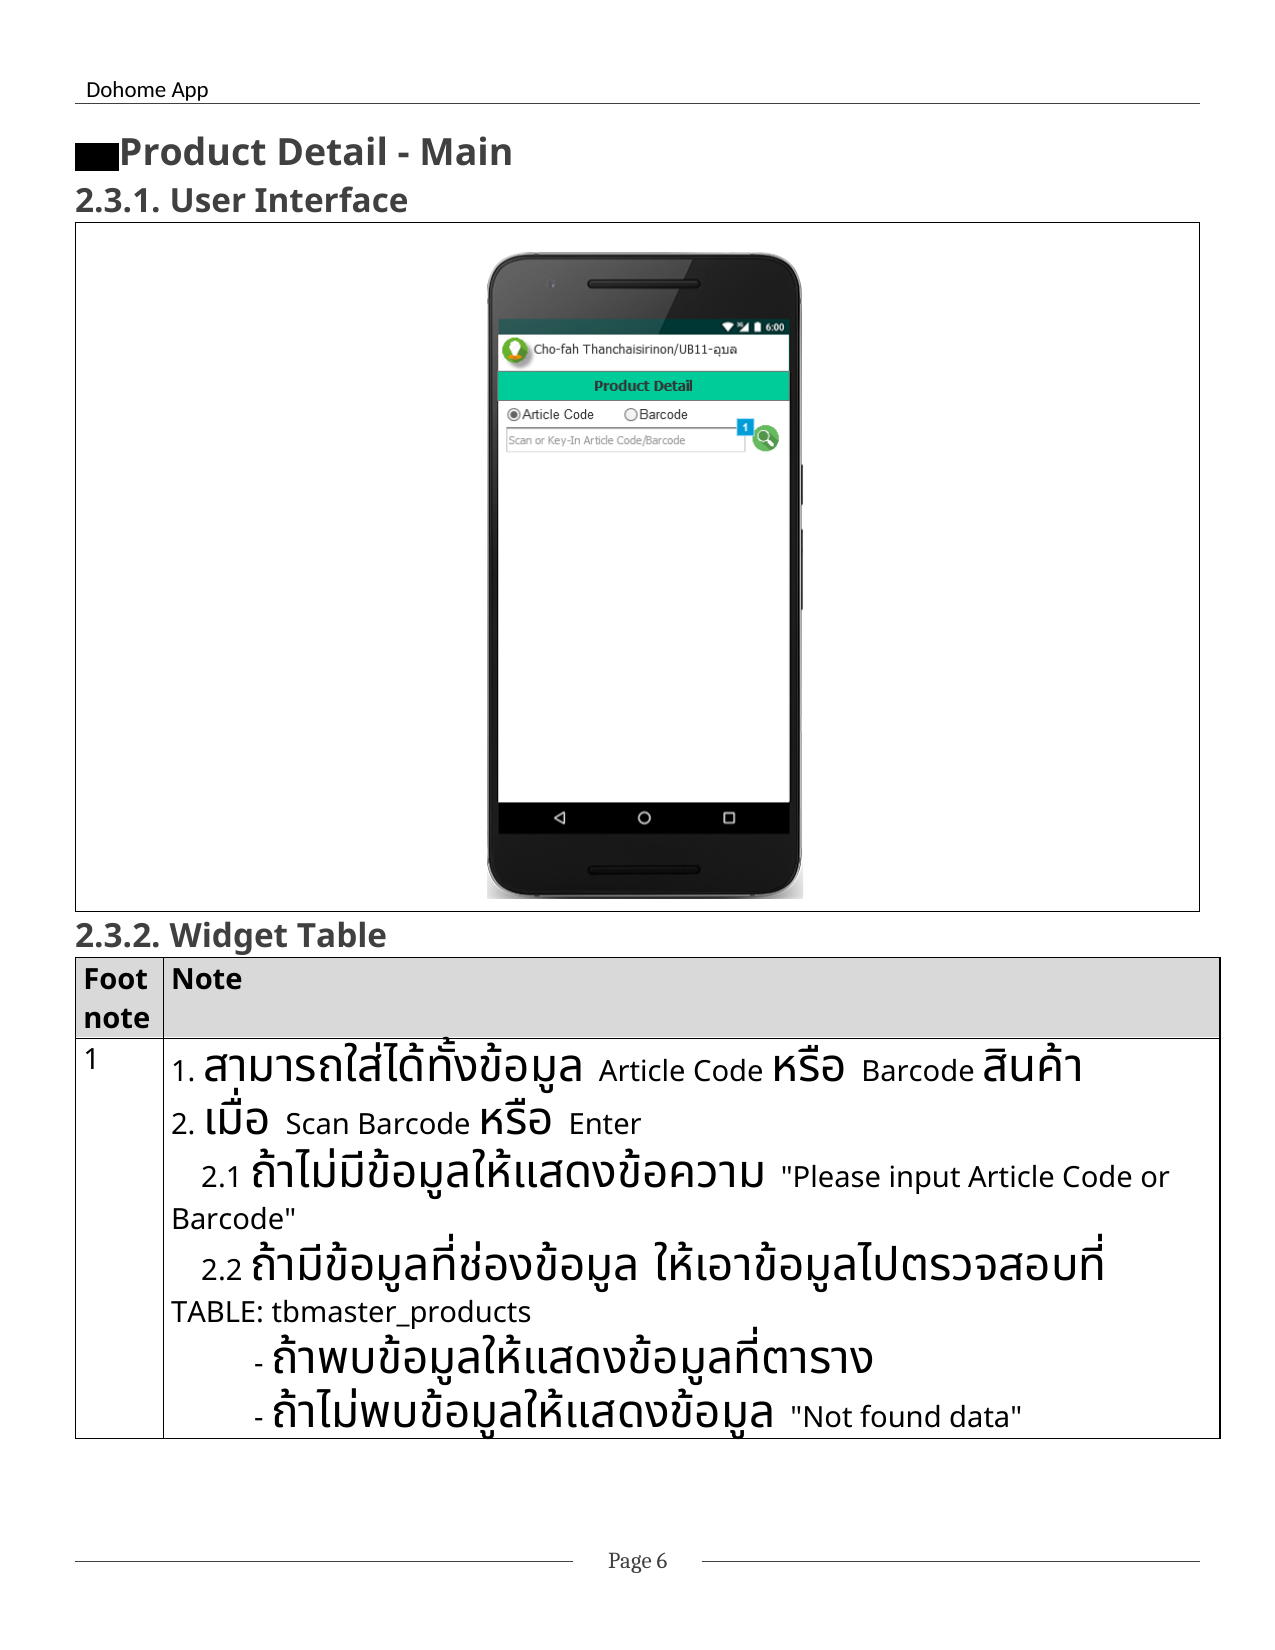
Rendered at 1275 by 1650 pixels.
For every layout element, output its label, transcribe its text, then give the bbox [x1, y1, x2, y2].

subtitle User Interface [75, 177, 1200, 222]
subtitle Product Detail - Main [75, 126, 1200, 177]
table_cell 1. สามารถใส่ได้ทั้งข้อมูล Article Code หรือ Barcode สินค้า 2. เมื่อ Scan Barcode หรือ Enter 2.1 ถ้าไม่มีข้อมูลให้แสดงข้อความ "Please input Article Code or Barcode" 2.2 ถ้ามีข้อมูลที่ช่องข้อมูล ให้เอาข้อมูลไปตรวจสอบที่ TABLE: tbmaster_products - ถ้าพบข้อมูลให้แสดงข้อมูลที่ตาราง - ถ้าไม่พบข้อมูลให้แสดงข้อมูล "Not found data" [164, 1039, 1219, 1438]
table_header [76, 223, 1199, 911]
table_cell 1 [76, 1039, 163, 1438]
table_header Note [164, 958, 1219, 1037]
picture [472, 235, 804, 899]
subtitle Widget Table [75, 912, 1200, 957]
table_header Footnote [76, 958, 163, 1037]
